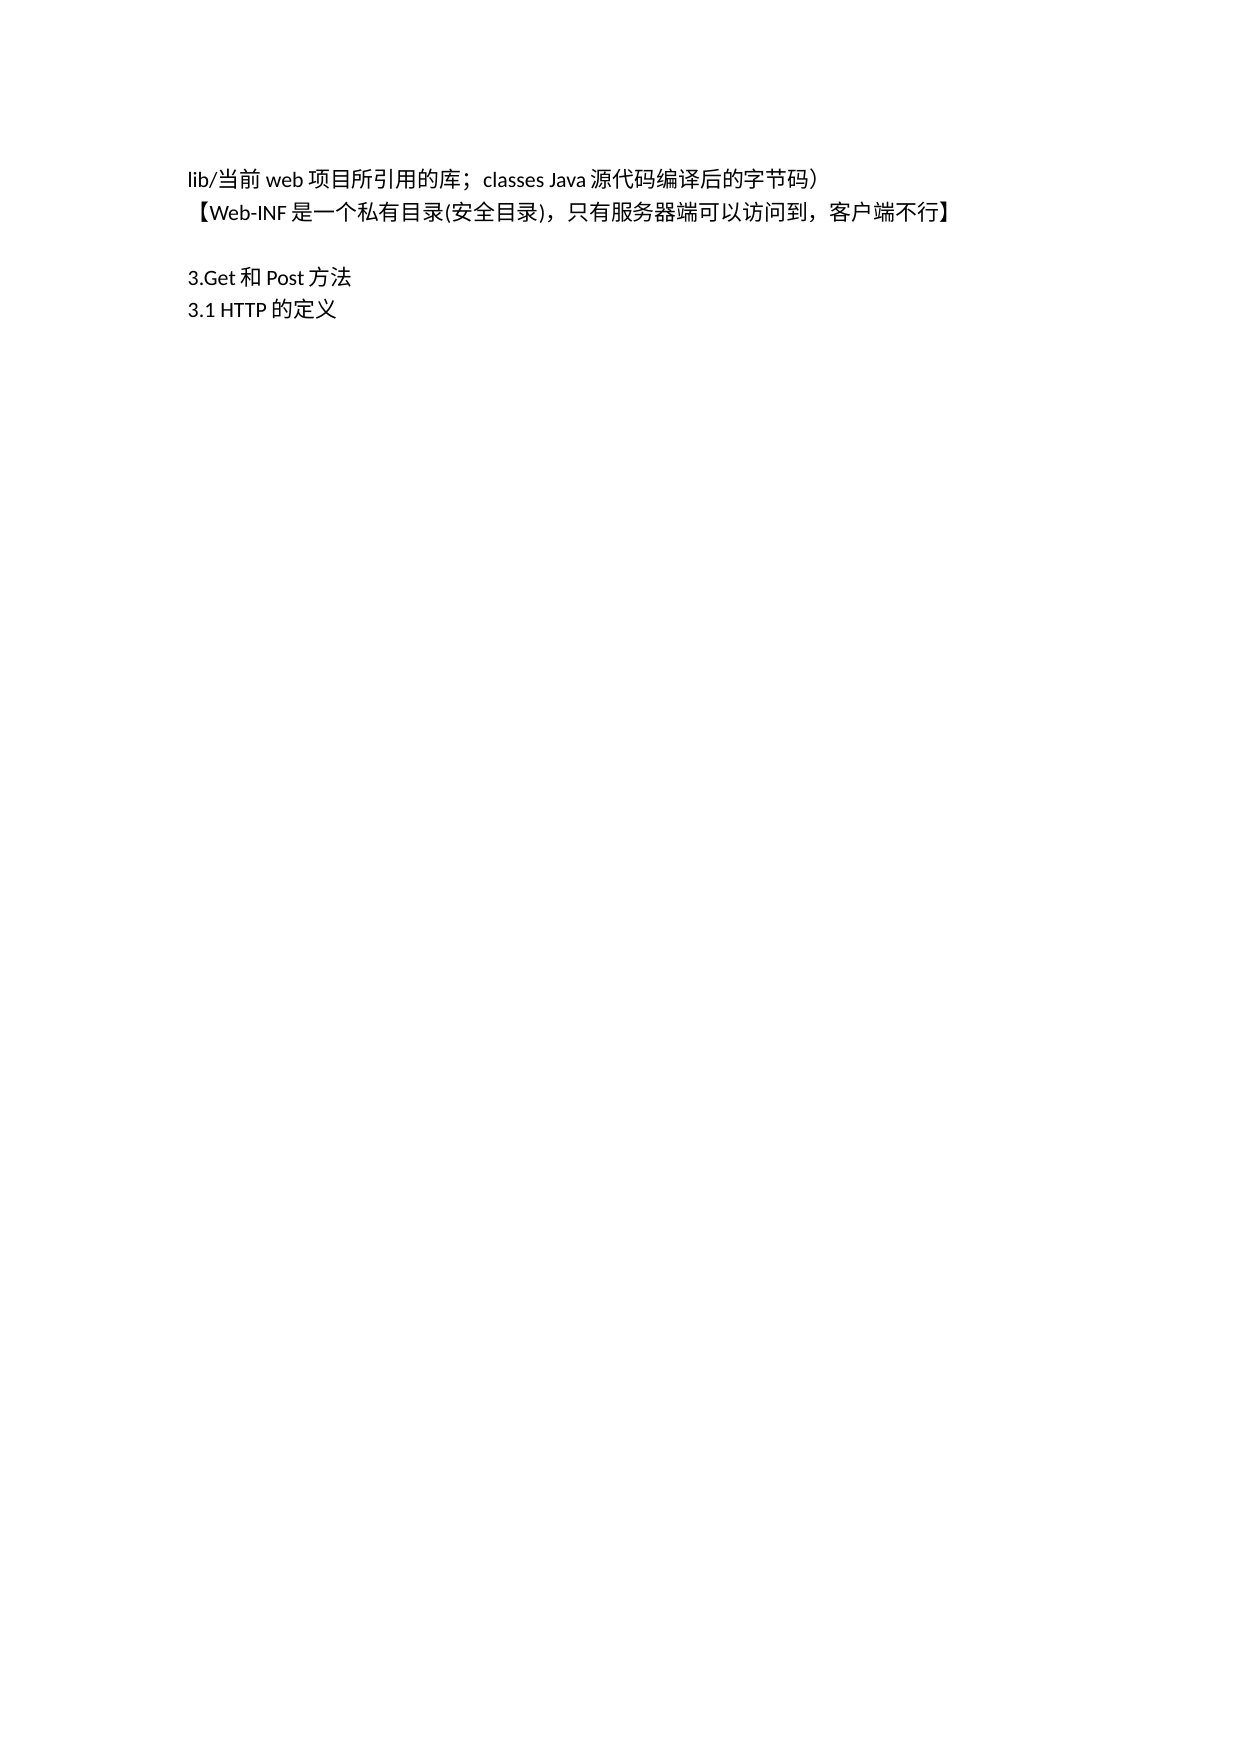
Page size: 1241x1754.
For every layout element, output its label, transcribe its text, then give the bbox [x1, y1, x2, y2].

text 3.1 HTTP的定义 [187, 292, 1053, 324]
text 3.Get和Post方法 [187, 259, 1053, 292]
text 【Web-INF是一个私有目录(安全目录)，只有服务器端可以访问到，客户端不行】 [187, 194, 1053, 227]
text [187, 162, 1053, 194]
